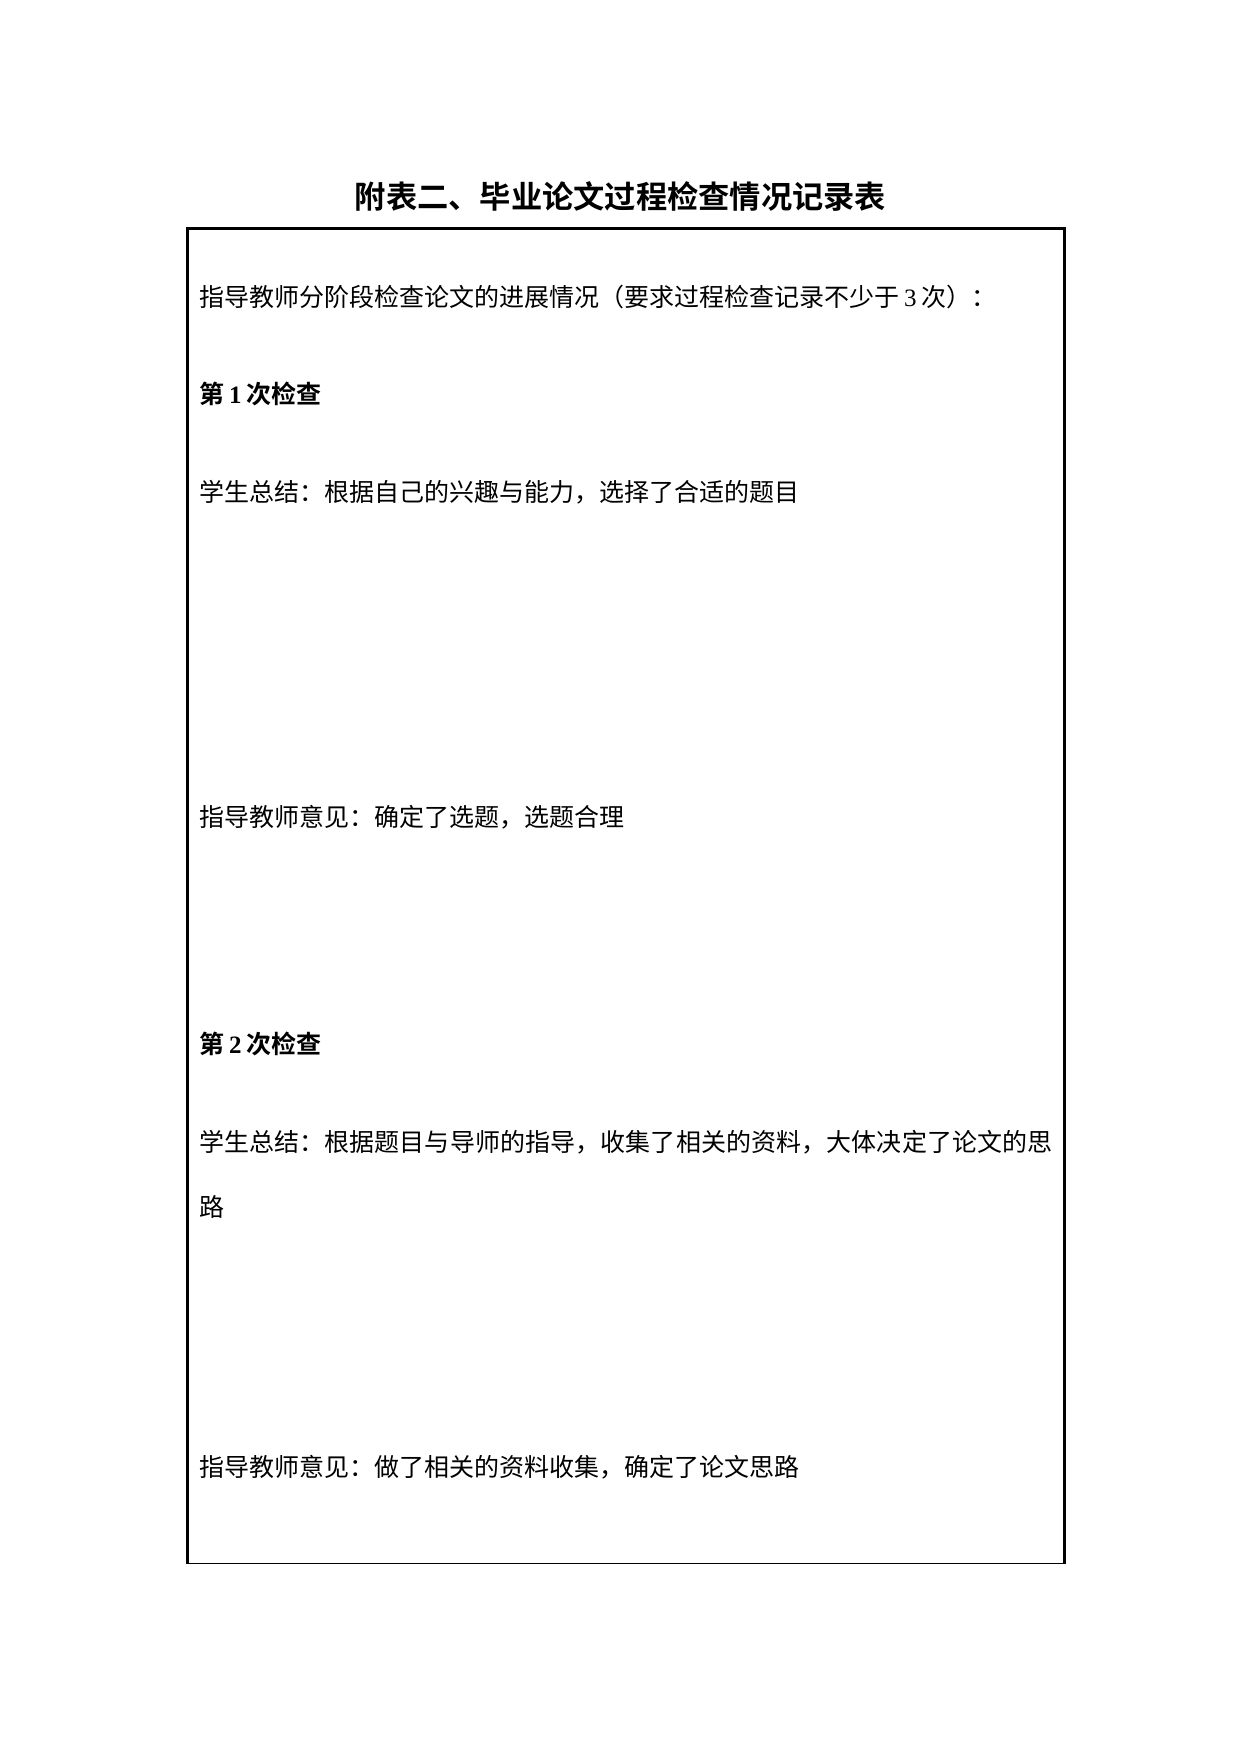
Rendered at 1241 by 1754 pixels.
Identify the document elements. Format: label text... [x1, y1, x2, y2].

text 附表二、毕业论文过程检查情况记录表 [187, 162, 1053, 227]
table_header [189, 230, 1063, 1563]
